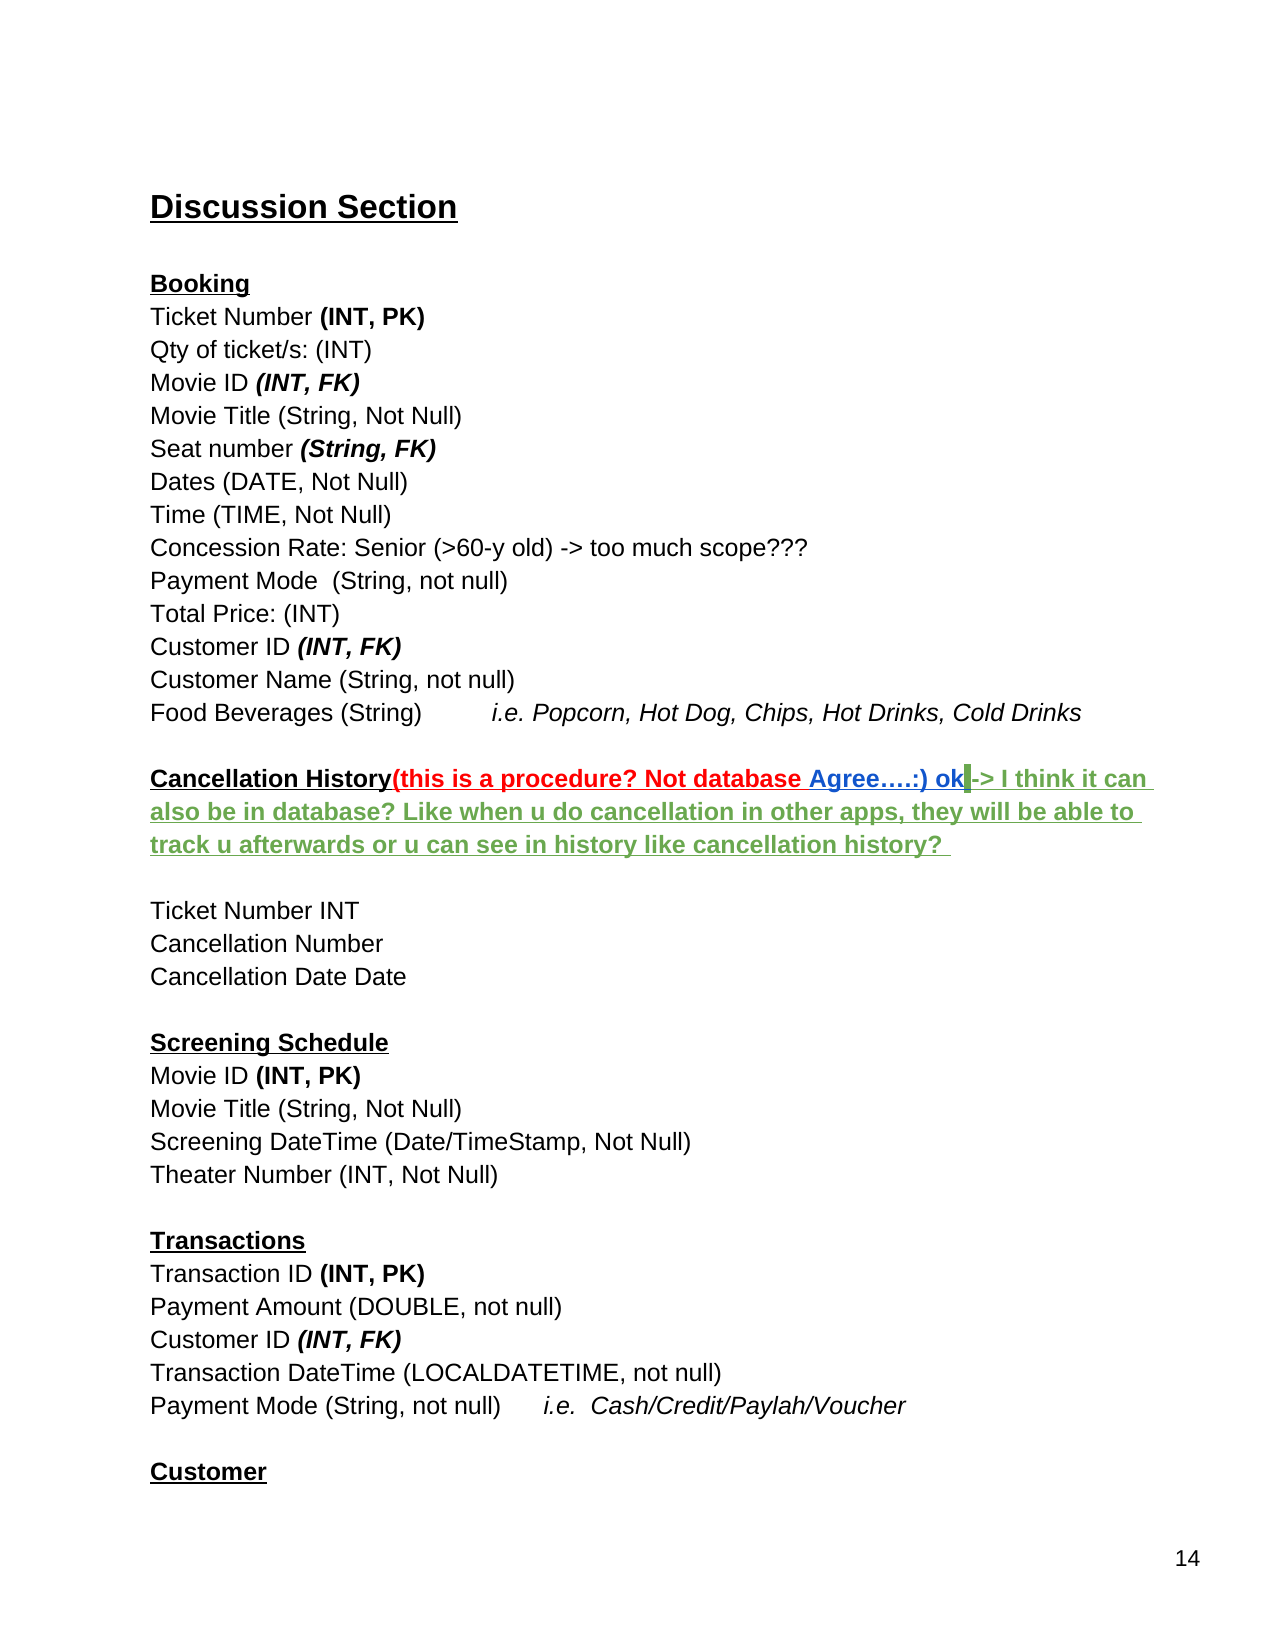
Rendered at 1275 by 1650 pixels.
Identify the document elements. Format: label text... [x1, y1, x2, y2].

text Payment Mode (String, not null) [150, 566, 1200, 594]
text Transactions [150, 1226, 1200, 1255]
text Cancellation Date Date [150, 962, 1200, 991]
text Theater Number (INT, Not Null) [150, 1160, 1200, 1189]
text Movie Title (String, Not Null) [150, 401, 1200, 429]
text Screening DateTime (Date/TimeStamp, Not Null) [150, 1127, 1200, 1156]
text Seat number (String, FK) [150, 434, 1200, 462]
text Ticket Number INT [150, 896, 1200, 925]
text Ticket Number (INT, PK) [150, 302, 1200, 330]
text Food Beverages (String) i.e. Popcorn, Hot Dog, Chips, Hot Drinks, Cold Drinks [150, 698, 1200, 727]
text Transaction ID (INT, PK) [150, 1259, 1200, 1288]
text Customer [150, 1457, 1200, 1486]
text Payment Mode (String, not null) i.e. Cash/Credit/Paylah/Voucher [150, 1391, 1200, 1420]
text Customer Name (String, not null) [150, 665, 1200, 694]
text Cancellation History(this is a procedure? Not database Agree….:) ok -> I think it can also be in database? Like when u do cancellation in other apps, they will be able to track u afterwards or u can see in history like cancellation history? [150, 764, 1200, 859]
text Customer ID (INT, FK) [150, 632, 1200, 661]
text Cancellation Number [150, 929, 1200, 958]
text Payment Amount (DOUBLE, not null) [150, 1292, 1200, 1321]
text Total Price: (INT) [150, 599, 1200, 628]
text Booking [150, 269, 1200, 297]
text Dates (DATE, Not Null) [150, 467, 1200, 496]
text Movie ID (INT, FK) [150, 368, 1200, 396]
text Concession Rate: Senior (>60-y old) -> too much scope??? [150, 533, 1200, 562]
text Customer ID (INT, FK) [150, 1325, 1200, 1354]
text Screening Schedule [150, 1028, 1200, 1057]
text Qty of ticket/s: (INT) [150, 335, 1200, 363]
text Movie ID (INT, PK) [150, 1061, 1200, 1090]
text Transaction DateTime (LOCALDATETIME, not null) [150, 1358, 1200, 1387]
text Time (TIME, Not Null) [150, 500, 1200, 528]
subtitle Discussion Section [150, 187, 1200, 226]
text Movie Title (String, Not Null) [150, 1094, 1200, 1123]
